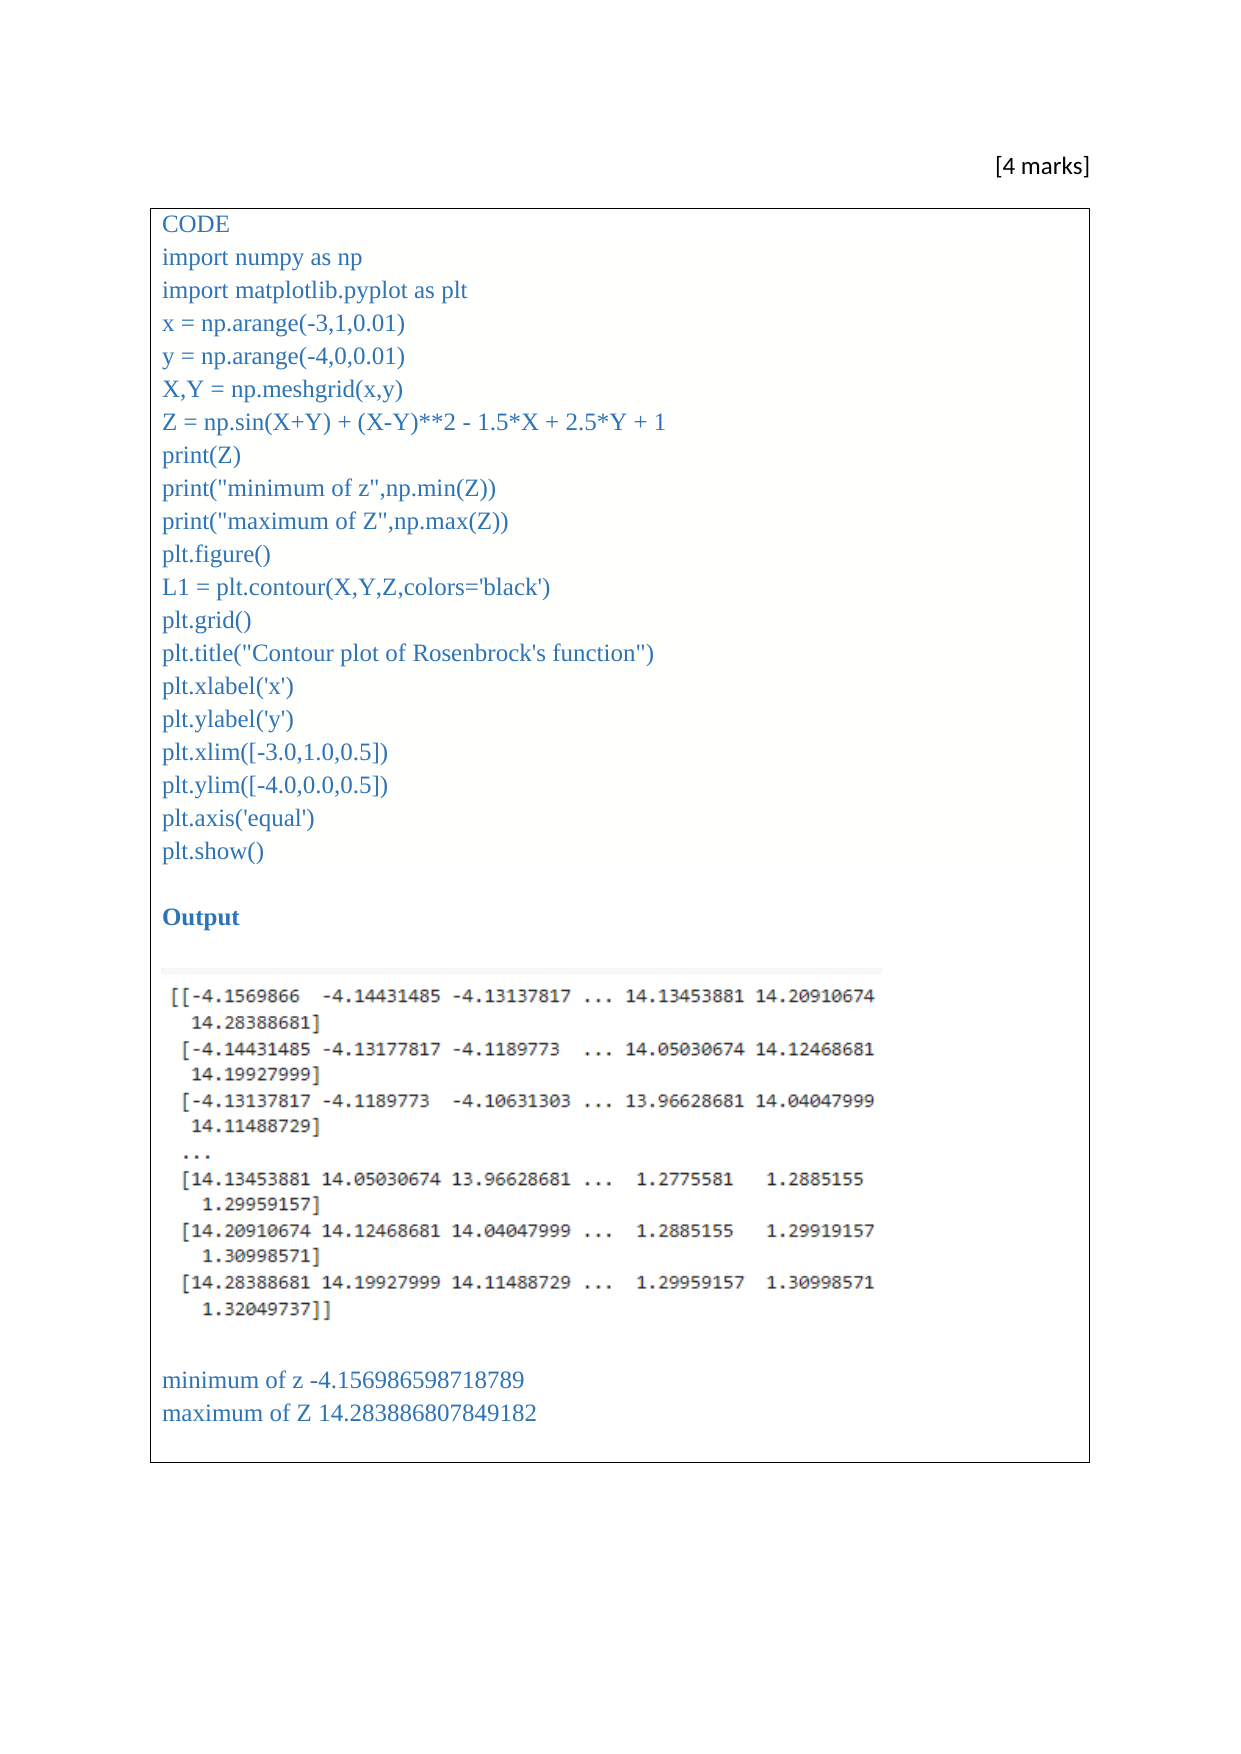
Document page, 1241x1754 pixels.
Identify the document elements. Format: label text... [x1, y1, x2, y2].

text [4 marks] [150, 150, 1090, 181]
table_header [151, 209, 1089, 1462]
picture [161, 968, 883, 1328]
